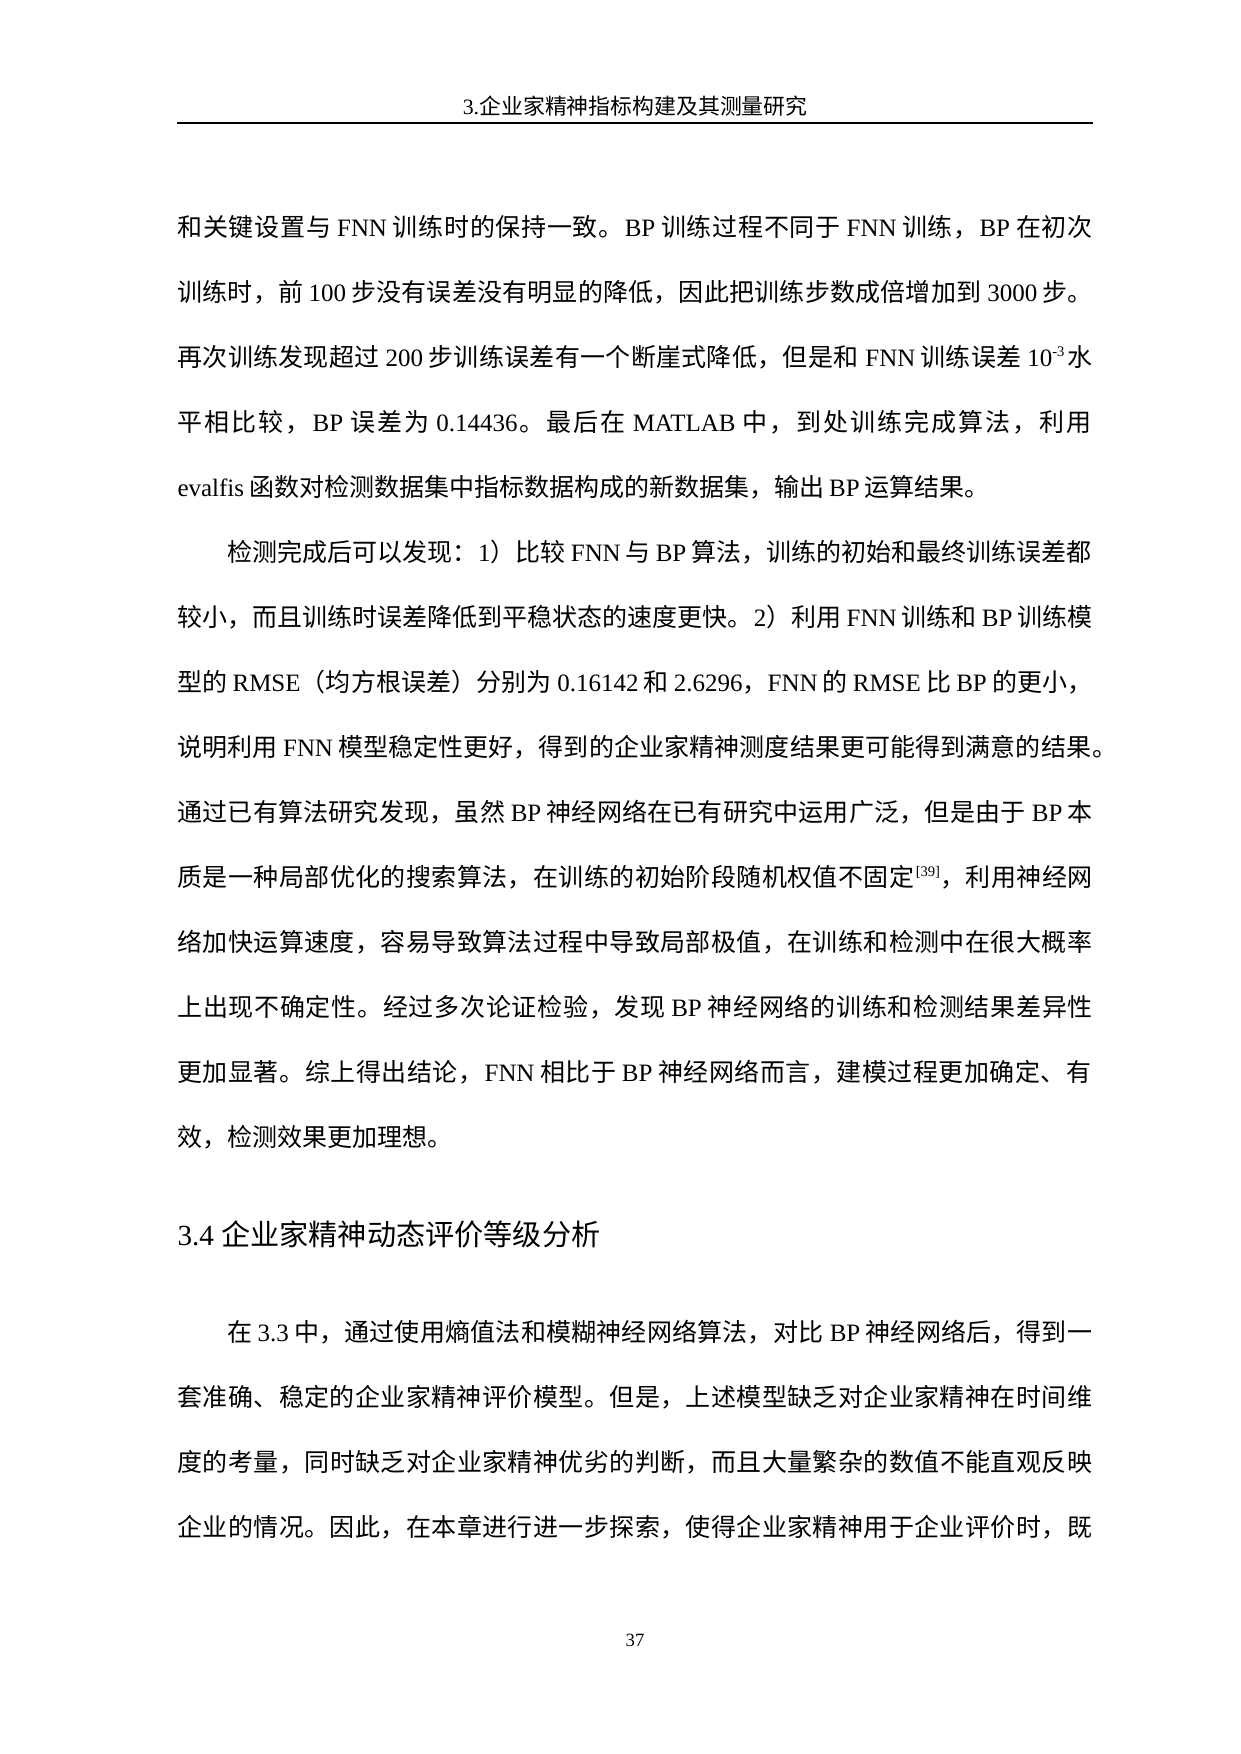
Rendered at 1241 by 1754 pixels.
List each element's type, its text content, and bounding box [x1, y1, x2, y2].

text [177, 1298, 1093, 1558]
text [177, 193, 1093, 518]
subtitle 3.4 企业家精神动态评价等级分析 [177, 1201, 1093, 1266]
text 检测完成后可以发现：1）比较FNN与BP算法，训练的初始和最终训练误差都较小，而且训练时误差降低到平稳状态的速度更快。2）利用FNN训练和BP训练模型的RMSE（均方根误差）分别为0.16142和2.6296，FNN的RMSE比BP的更小，说明利用FNN模型稳定性更好，得到的企业家精神测度结果更可能得到满意的结果。通过已有算法研究发现，虽然BP神经网络在已有研究中运用广泛，但是由于BP本质是一种局部优化的搜索算法，在训练的初始阶段随机权值不固定[39]，利用神经网络加快运算速度，容易导致算法过程中导致局部极值，在训练和检测中在很大概率上出现不确定性。经过多次论证检验，发现BP神经网络的训练和检测结果差异性更加显著。综上得出结论，FNN相比于BP神经网络而言，建模过程更加确定、有效，检测效果更加理想。 [177, 518, 1093, 1168]
